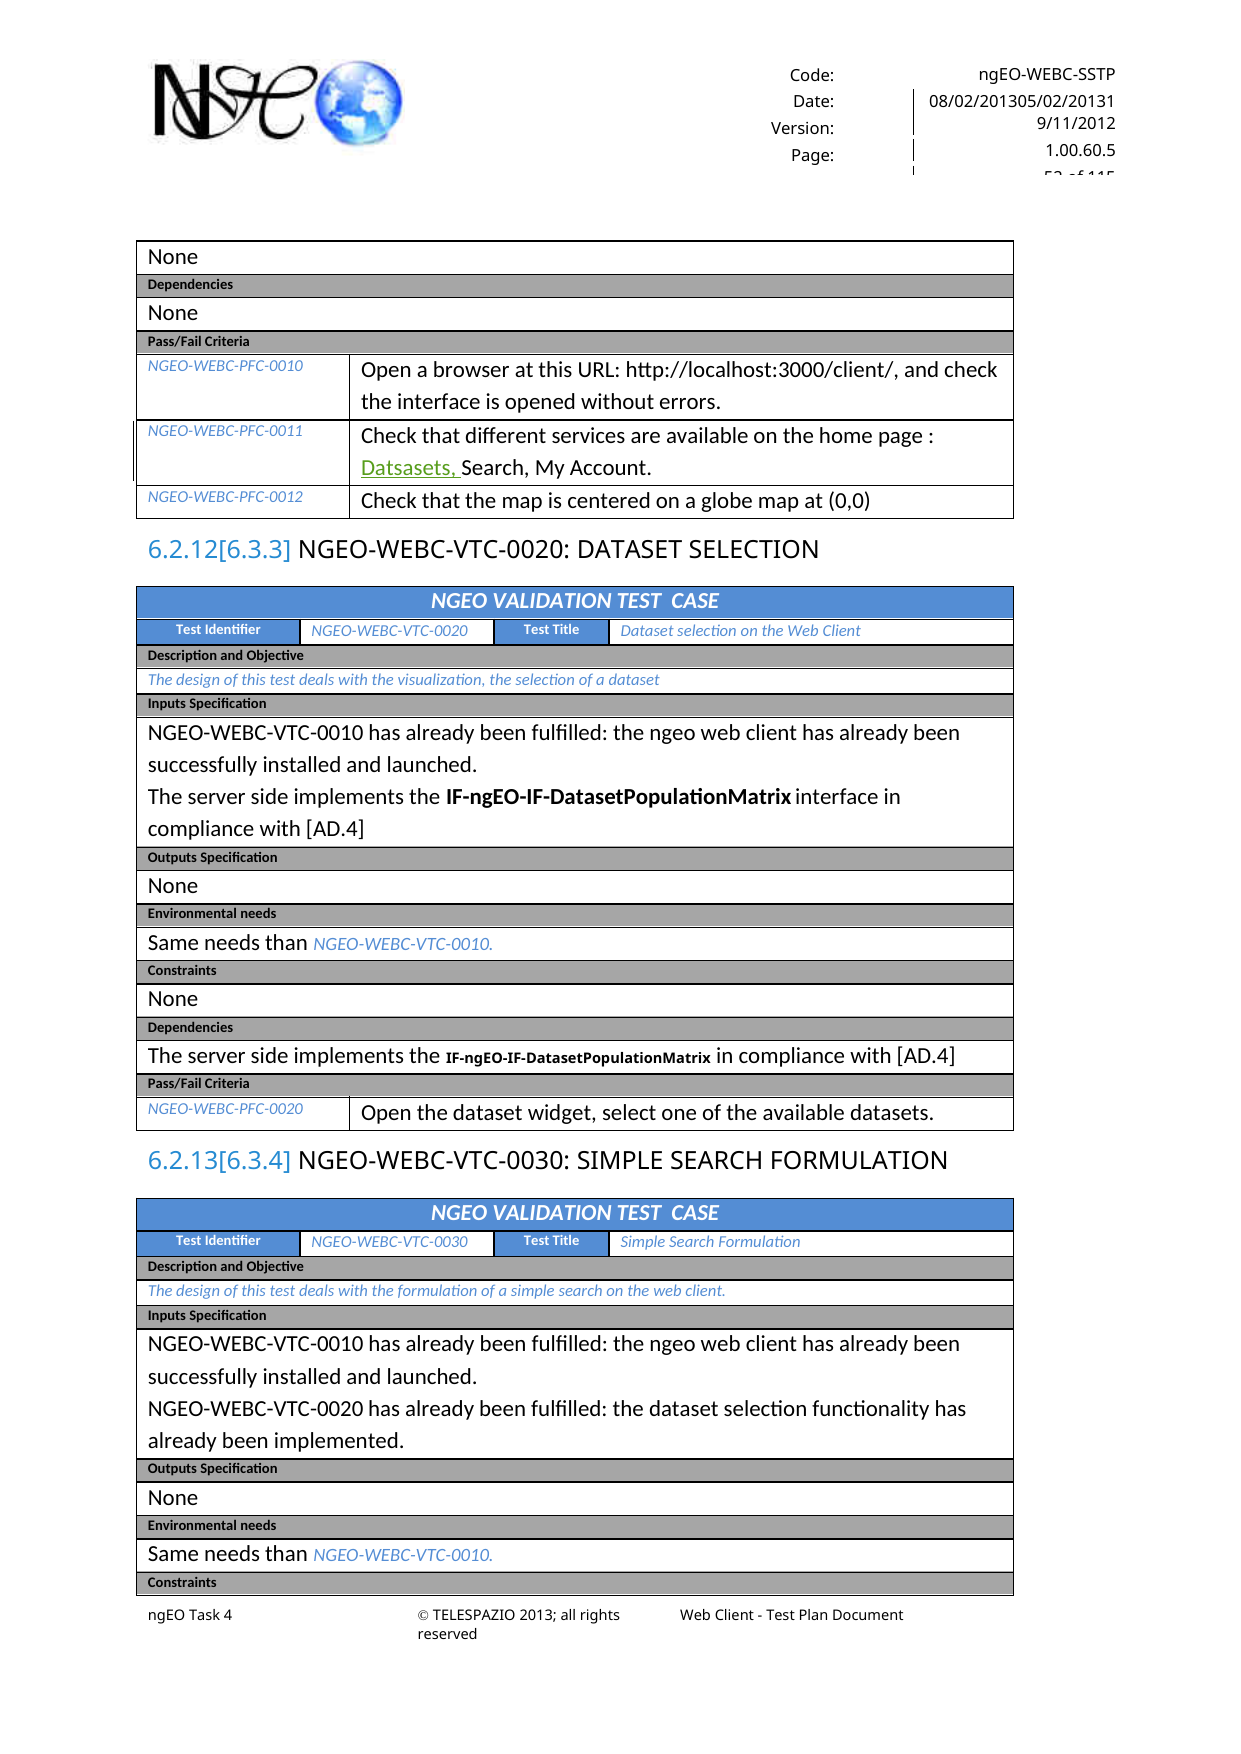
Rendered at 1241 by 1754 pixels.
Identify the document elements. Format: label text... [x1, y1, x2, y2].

table_cell Inputs Specification [137, 1306, 1013, 1328]
table_cell Test Title [495, 1232, 608, 1256]
table_cell The design of this test deals with the visualization, the selection of a dataset [137, 669, 1013, 693]
table_cell Pass/Fail Criteria [137, 332, 1013, 353]
table_cell Check that the map is centered on a globe map at (0,0) [350, 486, 1013, 518]
table_cell Outputs Specification [137, 848, 1013, 870]
table_cell NGEO-WEBC-PFC-0010 [137, 355, 349, 419]
table_cell Test Title [495, 620, 608, 644]
table_header NGEO VALIDATION TEST CASE [137, 587, 1013, 618]
table_cell Description and Objective [137, 646, 1013, 667]
subtitle NGEO-WEBC-VTC-0020: Dataset selection [148, 531, 1122, 565]
table_cell Constraints [137, 1573, 1013, 1594]
table_cell NGEO-WEBC-PFC-0020 [137, 1098, 349, 1130]
table_cell Inputs Specification [137, 695, 1013, 716]
table_cell Description and Objective [137, 1257, 1013, 1279]
table_cell Pass/Fail Criteria [137, 1075, 1013, 1096]
table_cell Environmental needs [137, 905, 1013, 926]
table_cell Outputs Specification [137, 1460, 1013, 1481]
table_cell The design of this test deals with the formulation of a simple search on the web client. [137, 1281, 1013, 1305]
table_cell Dependencies [137, 275, 1013, 297]
table_cell NGEO-WEBC-PFC-0012 [137, 486, 349, 518]
table_cell None [137, 298, 1013, 330]
table_cell NGEO-WEBC-VTC-0010 has already been fulfilled: the ngeo web client has already been successfully installed and launched. The server side implements the IF-ngEO-IF-DatasetPopulationMatrix interface in compliance with [AD.4] [137, 718, 1013, 846]
table_header NGEO VALIDATION TEST CASE [137, 1199, 1013, 1230]
table_cell NGEO-WEBC-VTC-0020 [301, 620, 493, 644]
table_cell Test Identifier [137, 620, 299, 644]
table_cell None [137, 985, 1013, 1016]
table_cell None [137, 242, 1013, 274]
table_cell The server side implements the IF-ngEO-IF-DatasetPopulationMatrix in compliance with [AD.4] [137, 1041, 1013, 1073]
table_cell Check that different services are available on the home page : Search, My Account. [350, 421, 1013, 485]
table_cell Test Identifier [137, 1232, 299, 1256]
table_cell Constraints [137, 961, 1013, 983]
table_cell NGEO-WEBC-VTC-0030 [301, 1232, 493, 1256]
table_cell Dataset selection on the Web Client [610, 620, 1013, 644]
table_cell Same needs than NGEO-WEBC-VTC-0010. [137, 1540, 1013, 1571]
table_cell Open a browser at this URL: http://localhost:3000/client/, and check the interface is opened without errors. [350, 355, 1013, 419]
table_cell None [137, 871, 1013, 903]
table_cell Environmental needs [137, 1516, 1013, 1538]
subtitle NGEO-WEBC-VTC-0030: Simple Search formulation [148, 1143, 1122, 1177]
table_cell None [137, 1483, 1013, 1515]
table_cell Same needs than NGEO-WEBC-VTC-0010. [137, 928, 1013, 960]
table_cell Dependencies [137, 1018, 1013, 1040]
table_cell NGEO-WEBC-PFC-0011 [137, 421, 349, 485]
table_cell Simple Search Formulation [610, 1232, 1013, 1256]
table_cell Open the dataset widget, select one of the available datasets. [350, 1098, 1013, 1130]
